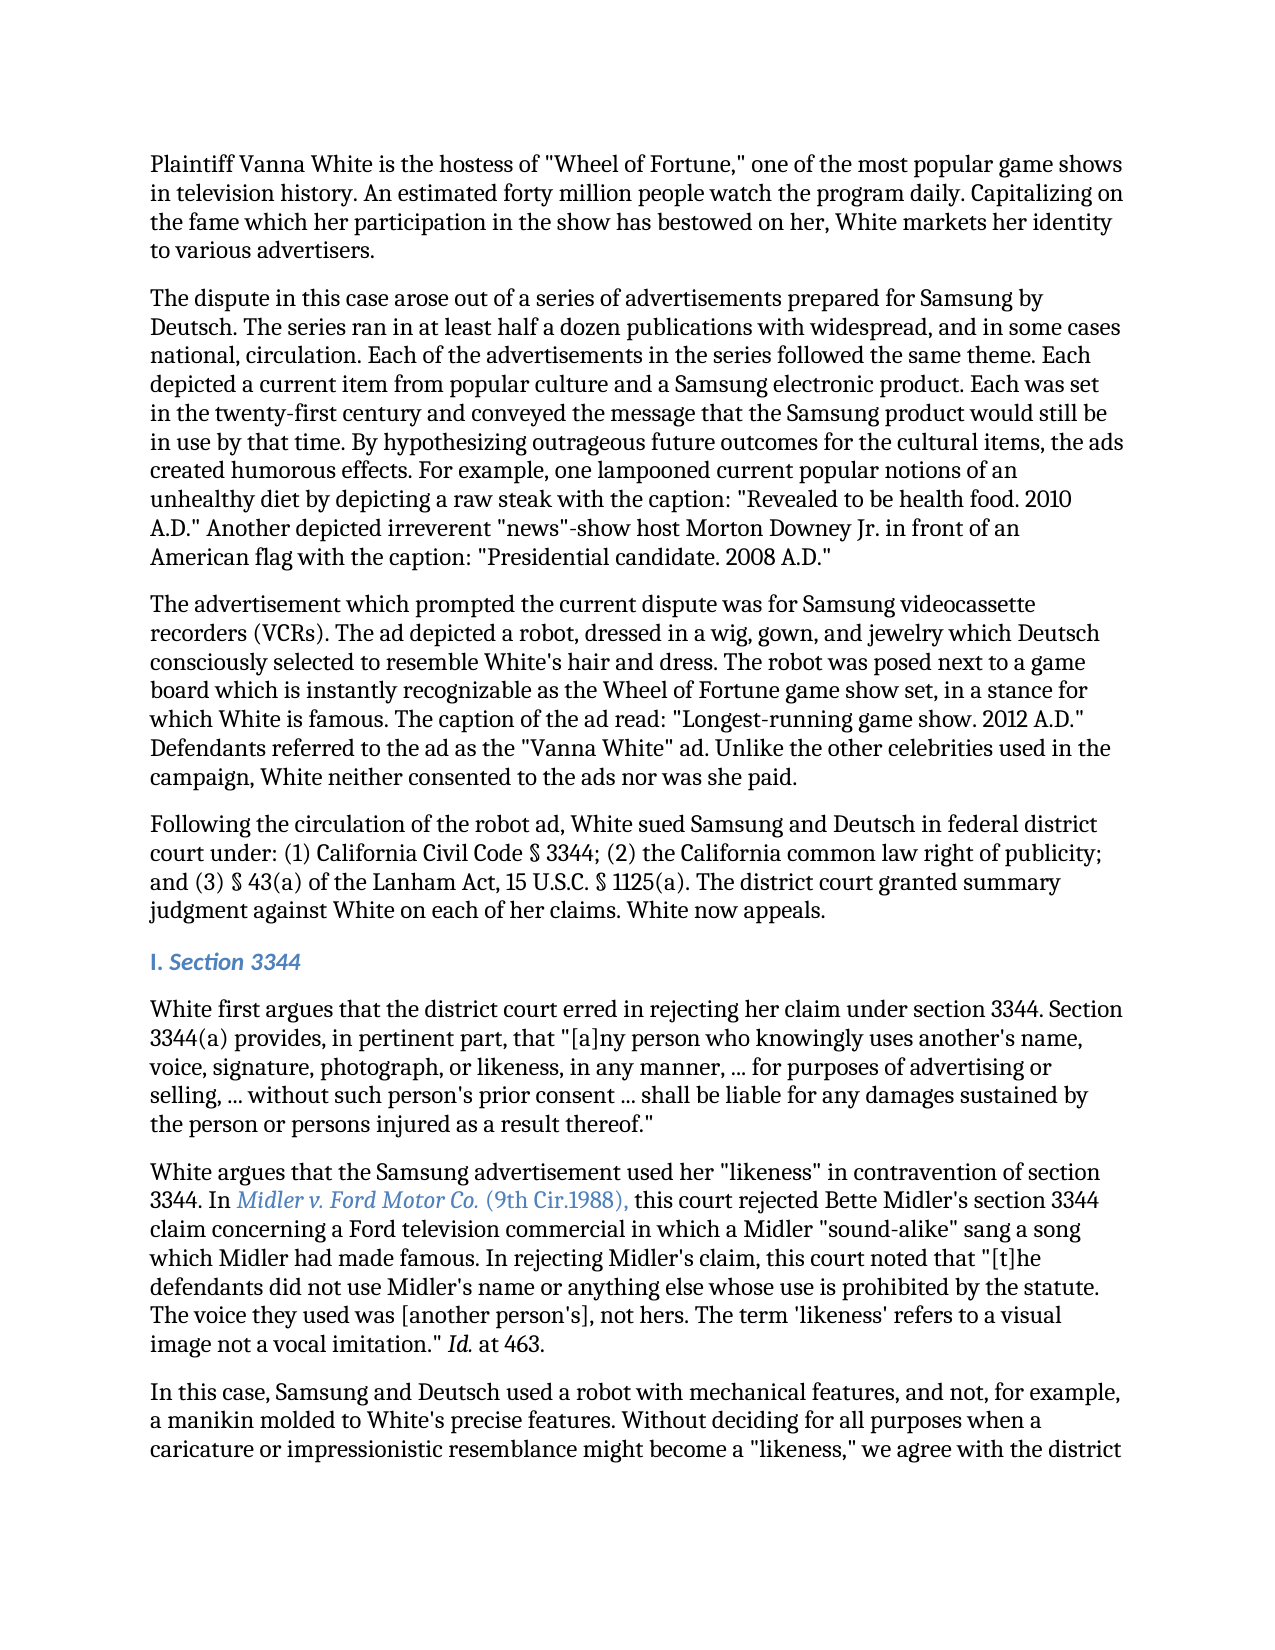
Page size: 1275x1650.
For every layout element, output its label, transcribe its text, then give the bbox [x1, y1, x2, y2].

text White argues that the Samsung advertisement used her "likeness" in contravention of section 3344. In Midler v. Ford Motor Co. (9th Cir.1988), this court rejected Bette Midler's section 3344 claim concerning a Ford television commercial in which a Midler "sound-alike" sang a song which Midler had made famous. In rejecting Midler's claim, this court noted that "[t]he defendants did not use Midler's name or anything else whose use is prohibited by the statute. The voice they used was [another person's], not hers. The term 'likeness' refers to a visual image not a vocal imitation." Id. at 463. [150, 1158, 1125, 1359]
text The advertisement which prompted the current dispute was for Samsung videocassette recorders (VCRs). The ad depicted a robot, dressed in a wig, gown, and jewelry which Deutsch consciously selected to resemble White's hair and dress. The robot was posed next to a game board which is instantly recognizable as the Wheel of Fortune game show set, in a stance for which White is famous. The caption of the ad read: "Longest-running game show. 2012 A.D." Defendants referred to the ad as the "Vanna White" ad. Unlike the other celebrities used in the campaign, White neither consented to the ads nor was she paid. [150, 590, 1125, 791]
text The dispute in this case arose out of a series of advertisements prepared for Samsung by Deutsch. The series ran in at least half a dozen publications with widespread, and in some cases national, circulation. Each of the advertisements in the series followed the same theme. Each depicted a current item from popular culture and a Samsung electronic product. Each was set in the twenty-first century and conveyed the message that the Samsung product would still be in use by that time. By hypothesizing outrageous future outcomes for the cultural items, the ads created humorous effects. For example, one lampooned current popular notions of an unhealthy diet by depicting a raw steak with the caption: "Revealed to be health food. 2010 A.D." Another depicted irreverent "news"-show host Morton Downey Jr. in front of an American flag with the caption: "Presidential candidate. 2008 A.D." [150, 284, 1125, 571]
text Plaintiff Vanna White is the hostess of "Wheel of Fortune," one of the most popular game shows in television history. An estimated forty million people watch the program daily. Capitalizing on the fame which her participation in the show has bestowed on her, White markets her identity to various advertisers. [150, 150, 1125, 265]
subtitle I. Section 3344 [150, 946, 1125, 976]
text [150, 1378, 1125, 1464]
text White first argues that the district court erred in rejecting her claim under section 3344. Section 3344(a) provides, in pertinent part, that "[a]ny person who knowingly uses another's name, voice, signature, photograph, or likeness, in any manner, ... for purposes of advertising or selling, ... without such person's prior consent ... shall be liable for any damages sustained by the person or persons injured as a result thereof." [150, 995, 1125, 1139]
text Following the circulation of the robot ad, White sued Samsung and Deutsch in federal district court under: (1) California Civil Code § 3344; (2) the California common law right of publicity; and (3) § 43(a) of the Lanham Act, 15 U.S.C. § 1125(a). The district court granted summary judgment against White on each of her claims. White now appeals. [150, 810, 1125, 925]
